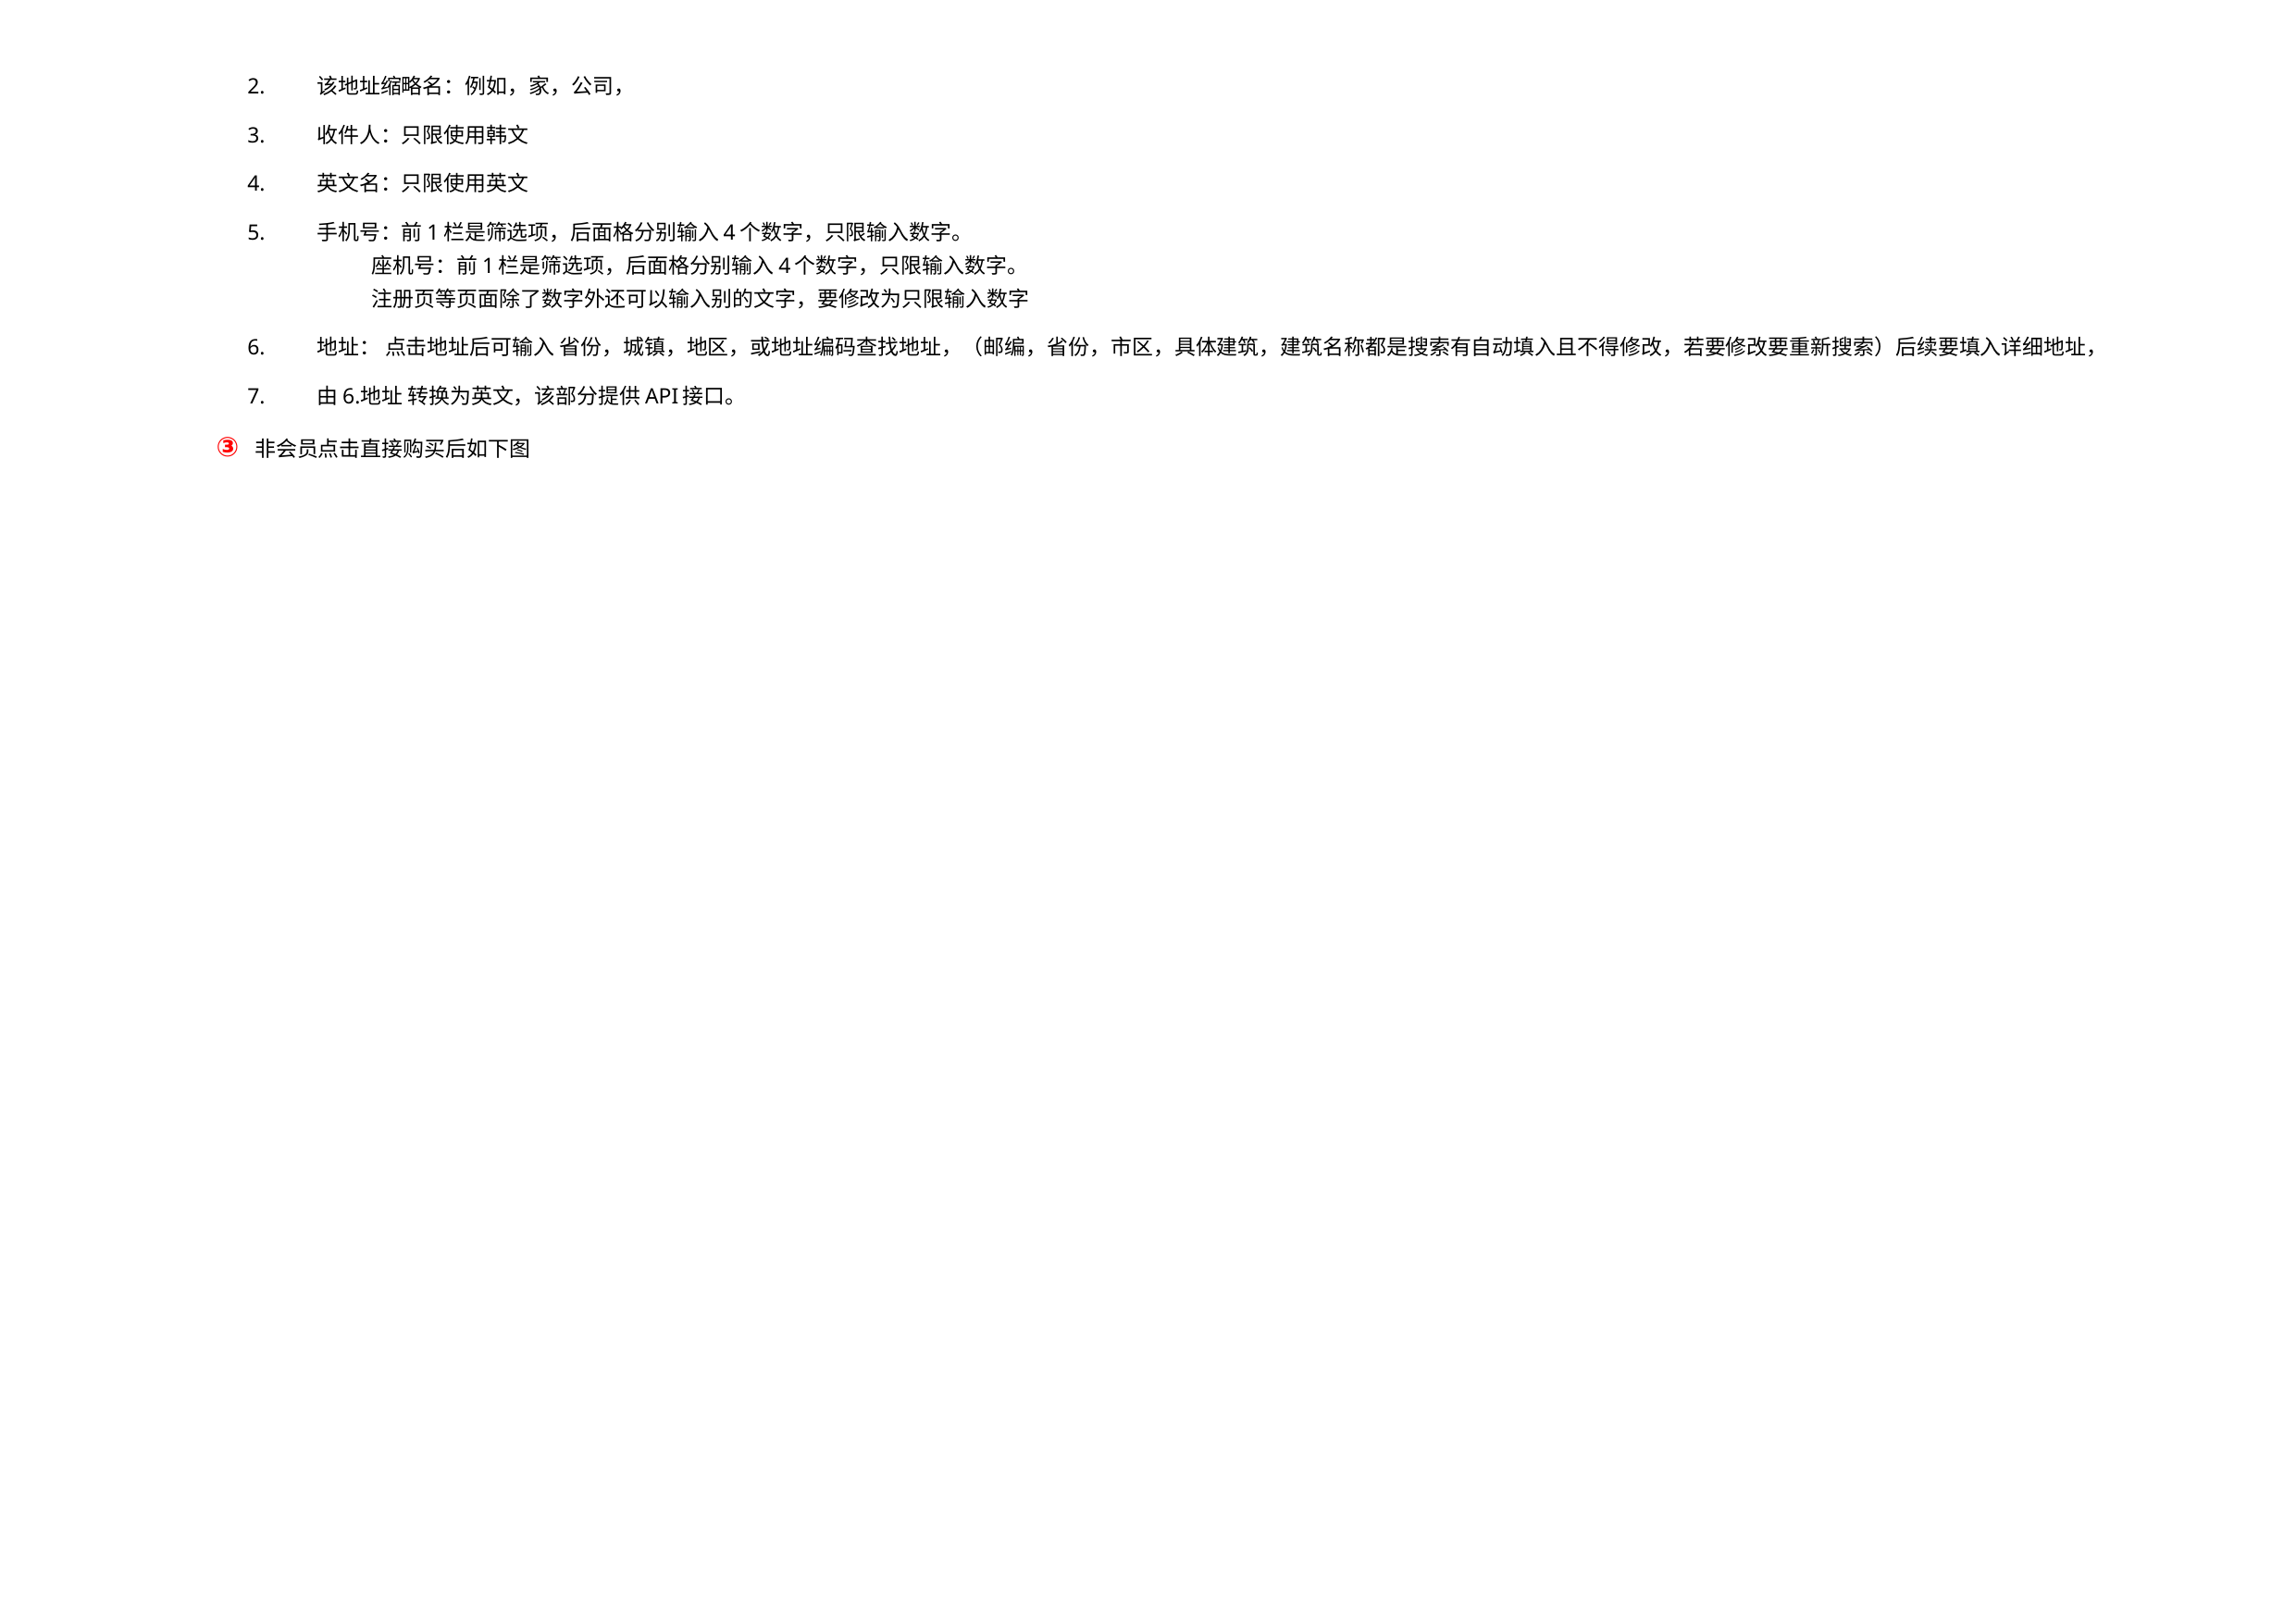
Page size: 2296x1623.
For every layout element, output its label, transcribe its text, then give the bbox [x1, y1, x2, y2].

list 非会员点击直接购买后如下图 [216, 427, 2226, 465]
list 手机号：前1栏是筛选项，后面格分别输入4个数字，只限输入数字。 座机号：前1栏是筛选项，后面格分别输入4个数字，只限输入数字。 注册页等页面除了数字外还可以输入别的文字，要修改为只限输入数字 [247, 216, 2226, 313]
list 地址： 点击地址后可输入 省份，城镇，地区，或地址编码查找地址，（邮编，省份，市区，具体建筑，建筑名称都是搜索有自动填入且不得修改，若要修改要重新搜索）后续要填入详细地址， [247, 330, 2226, 362]
list 该地址缩略名：例如，家，公司， [247, 69, 2226, 100]
list 收件人：只限使用韩文 [247, 118, 2226, 149]
list 由 6.地址 转换为英文，该部分提供API接口。 [247, 379, 2226, 410]
list 英文名：只限使用英文 [247, 167, 2226, 197]
